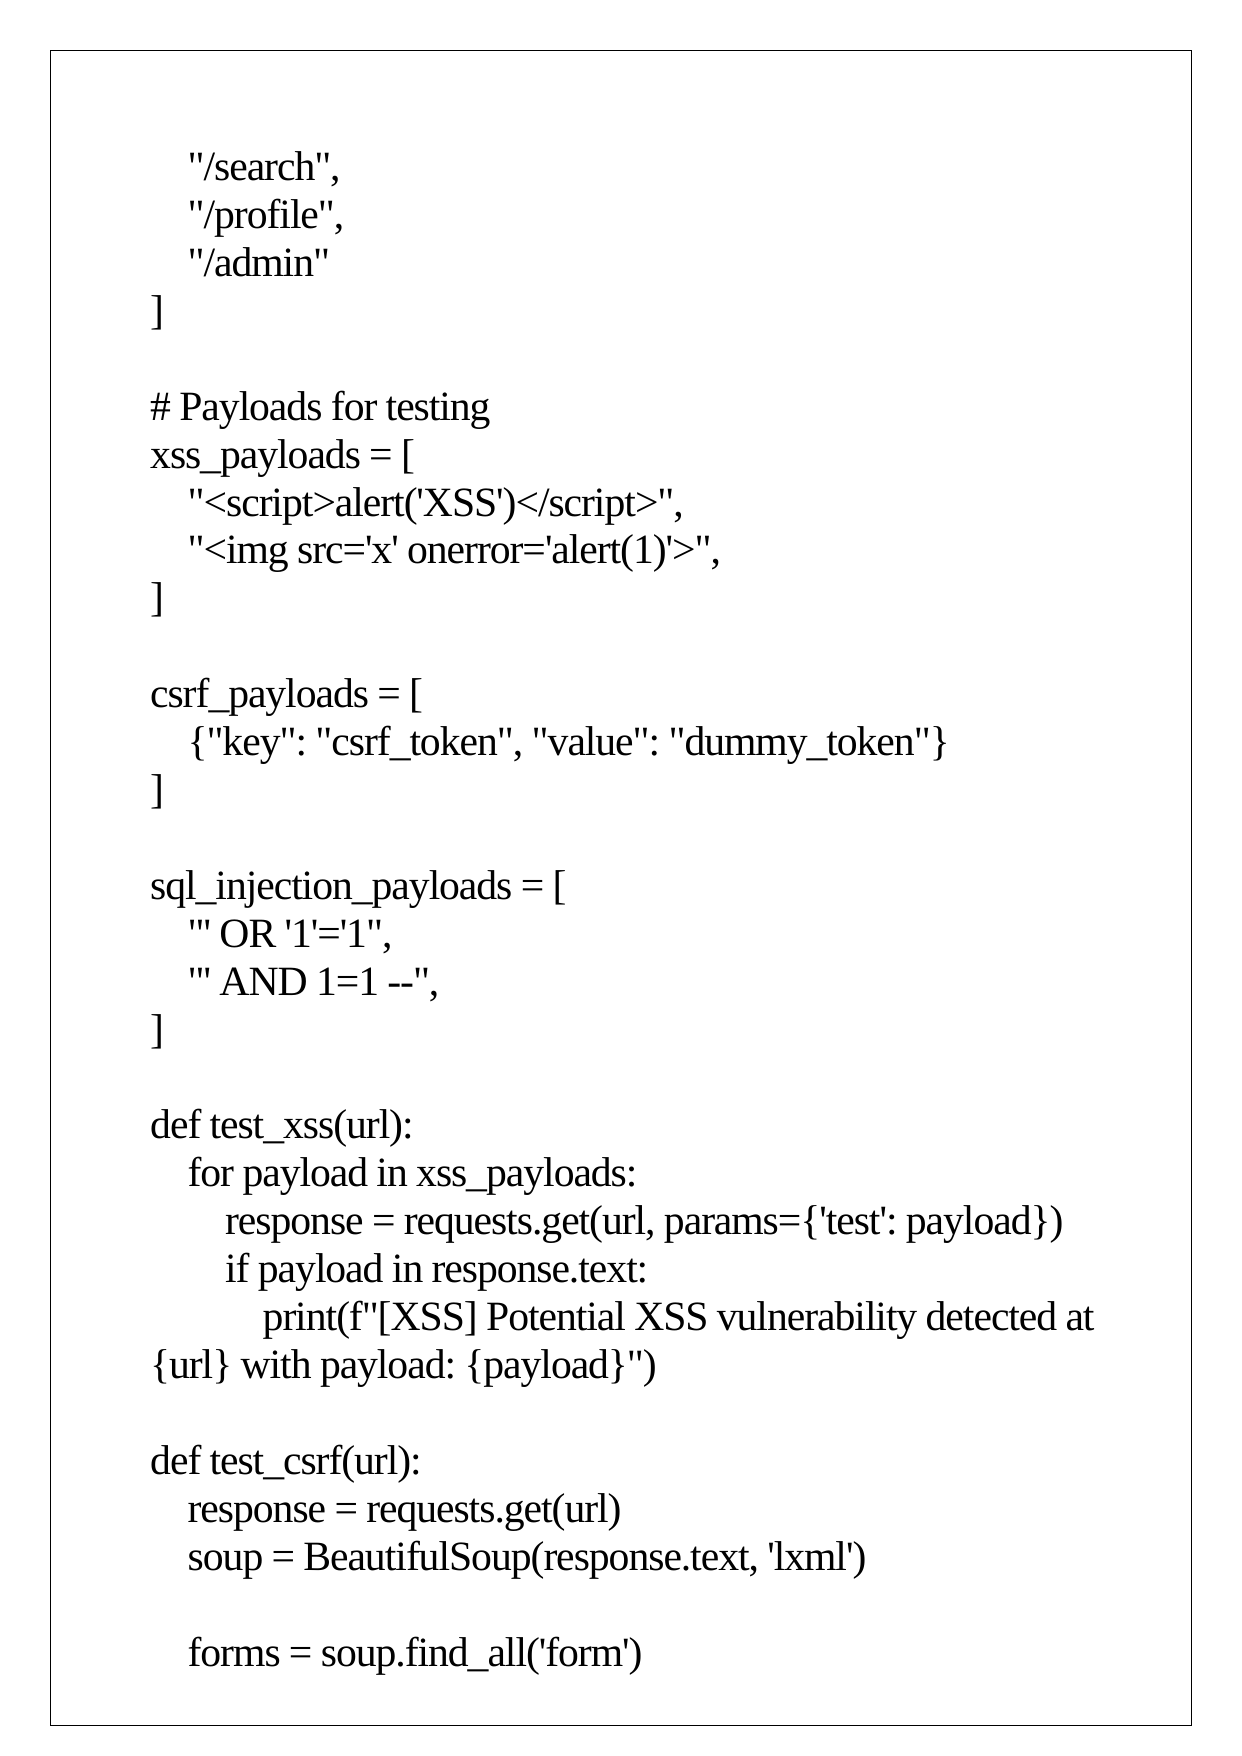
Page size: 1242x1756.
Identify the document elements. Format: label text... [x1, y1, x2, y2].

text "<img src='x' onerror='alert(1)'>", [150, 525, 1113, 573]
text if payload in response.text: [150, 1244, 1113, 1292]
text "<script>alert('XSS')</script>", [150, 477, 1113, 525]
text "/admin" [150, 237, 1113, 285]
text {"key": "csrf_token", "value": "dummy_token"} [150, 717, 1113, 764]
text response = requests.get(url) [150, 1483, 1113, 1531]
text ] [150, 1004, 1113, 1052]
text forms = soup.find_all('form') [150, 1627, 1113, 1675]
text "' OR '1'='1", [150, 908, 1113, 956]
text ] [150, 764, 1113, 812]
text ] [150, 573, 1113, 621]
text # Payloads for testing [150, 381, 1113, 429]
text print(f"[XSS] Potential XSS vulnerability detected at {url} with payload: {payload}") [150, 1292, 1113, 1387]
text csrf_payloads = [ [150, 669, 1113, 717]
text response = requests.get(url, params={'test': payload}) [150, 1196, 1113, 1244]
text "' AND 1=1 --", [150, 956, 1113, 1004]
text ] [150, 285, 1113, 333]
text soup = BeautifulSoup(response.text, 'lxml') [150, 1531, 1113, 1579]
text for payload in xss_payloads: [150, 1148, 1113, 1196]
text def test_xss(url): [150, 1100, 1113, 1148]
text "/search", [150, 142, 1113, 189]
text xss_payloads = [ [150, 429, 1113, 477]
text def test_csrf(url): [150, 1435, 1113, 1483]
text sql_injection_payloads = [ [150, 860, 1113, 908]
text "/profile", [150, 189, 1113, 237]
